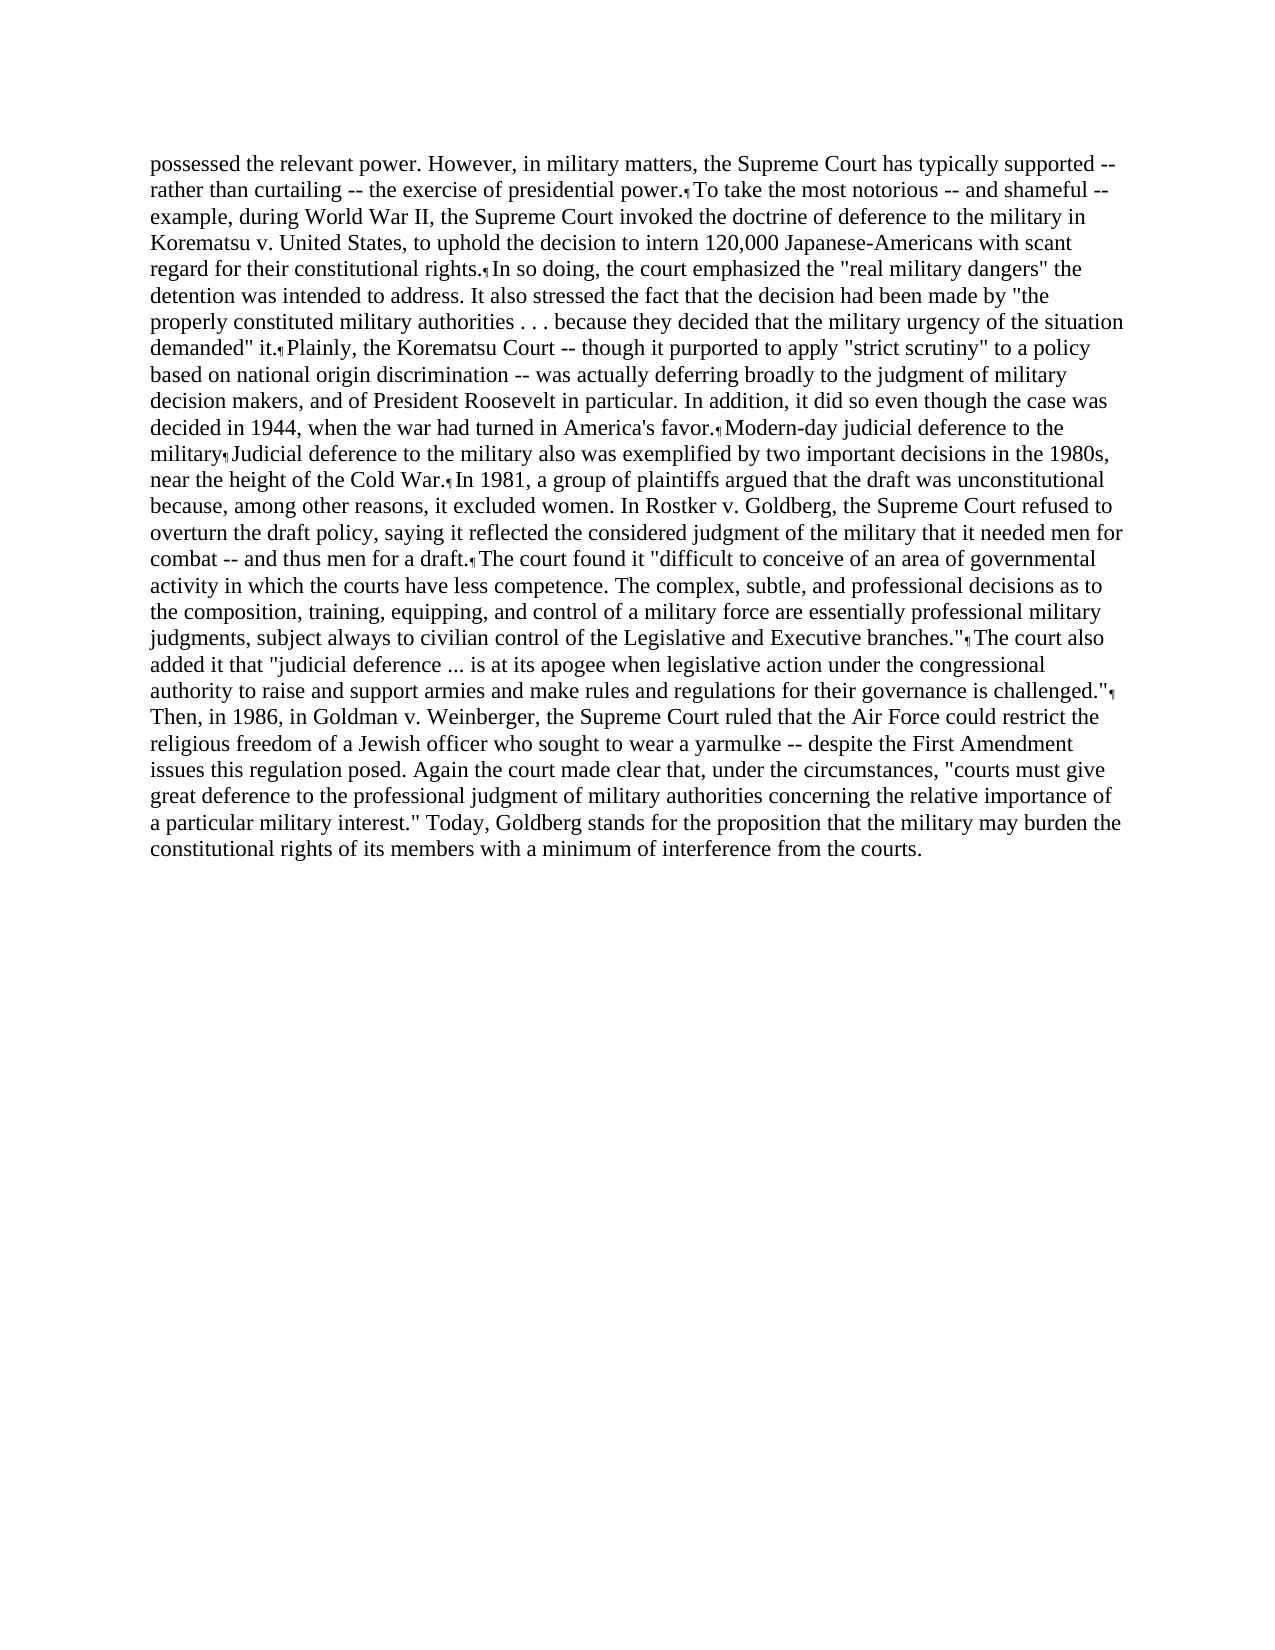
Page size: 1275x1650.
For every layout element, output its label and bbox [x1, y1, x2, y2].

text [150, 150, 1125, 862]
